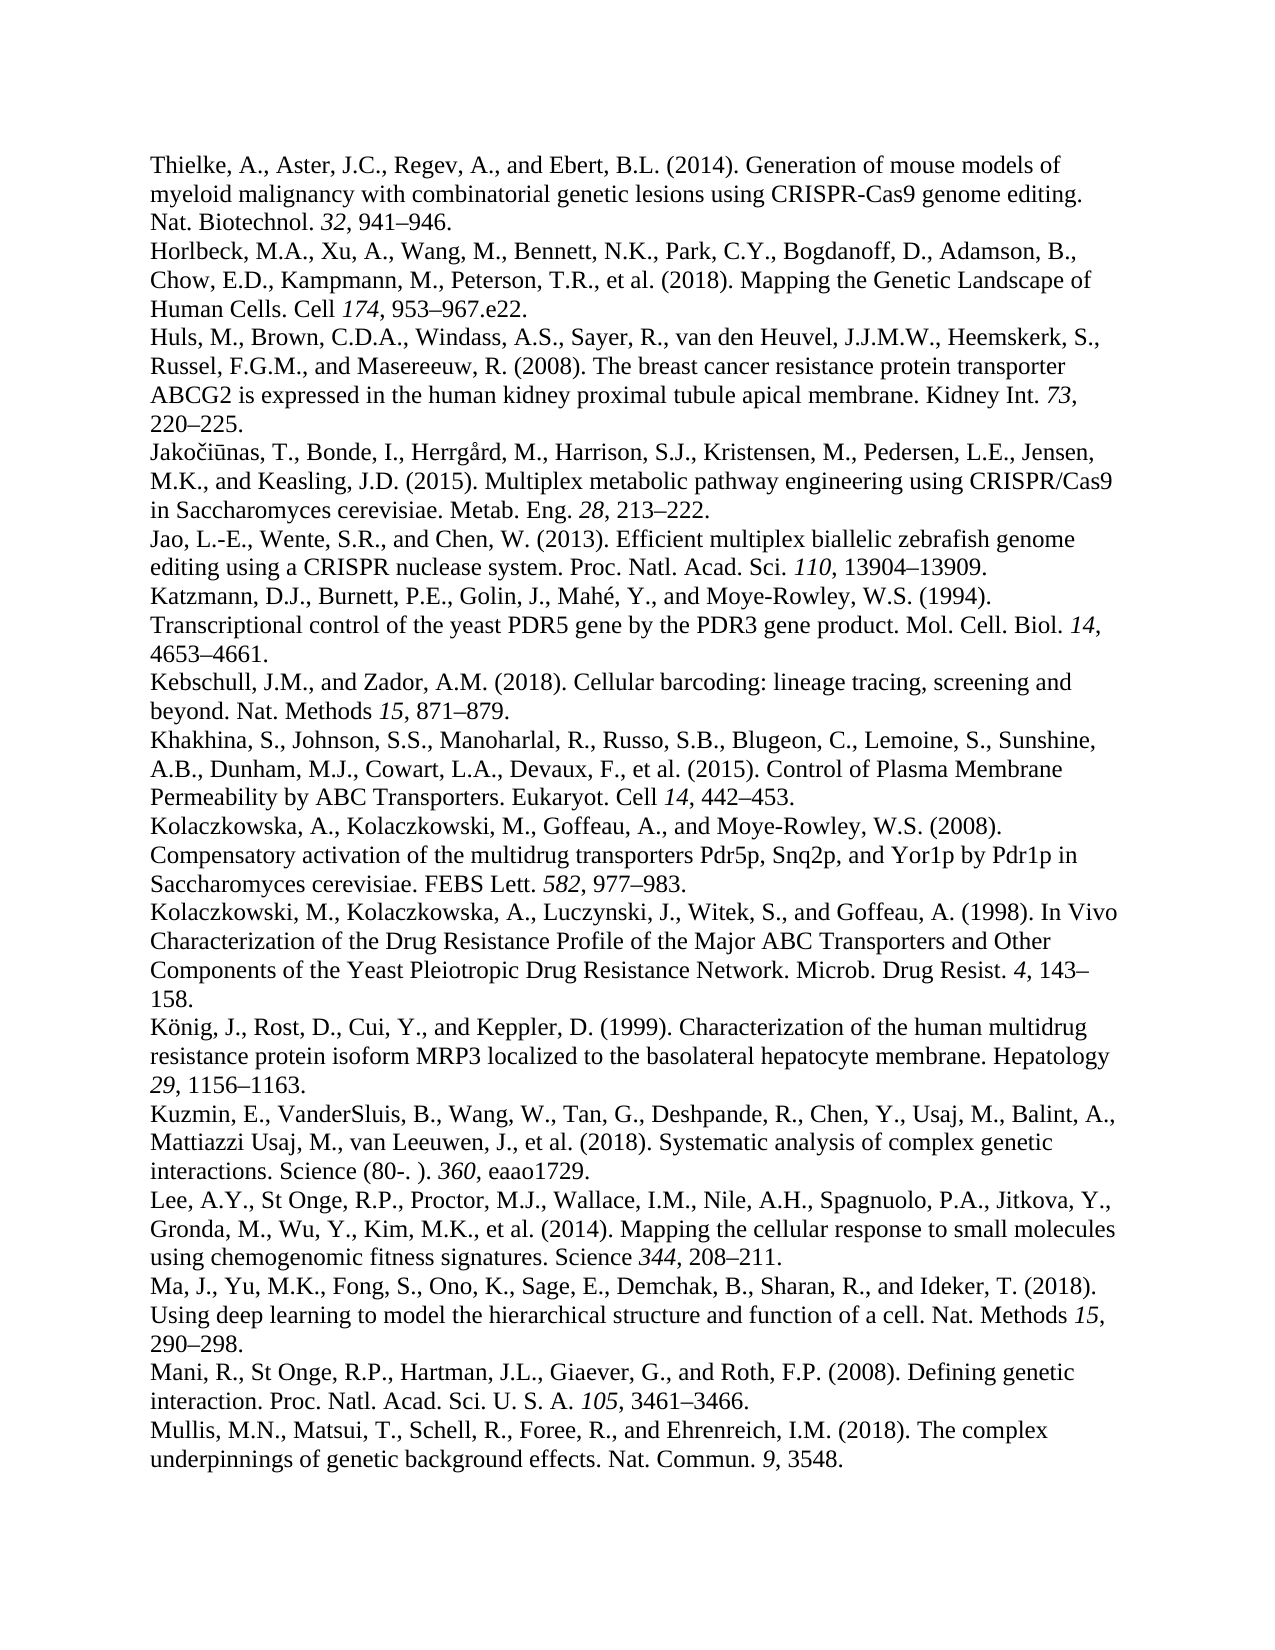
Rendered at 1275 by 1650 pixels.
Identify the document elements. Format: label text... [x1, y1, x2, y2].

text König, J., Rost, D., Cui, Y., and Keppler, D. (1999). Characterization of the human multidrug resistance protein isoform MRP3 localized to the basolateral hepatocyte membrane. Hepatology 29, 1156–1163. [150, 1012, 1125, 1099]
text Horlbeck, M.A., Xu, A., Wang, M., Bennett, N.K., Park, C.Y., Bogdanoff, D., Adamson, B., Chow, E.D., Kampmann, M., Peterson, T.R., et al. (2018). Mapping the Genetic Landscape of Human Cells. Cell 174, 953–967.e22. [150, 236, 1125, 322]
text Jao, L.-E., Wente, S.R., and Chen, W. (2013). Efficient multiplex biallelic zebrafish genome editing using a CRISPR nuclease system. Proc. Natl. Acad. Sci. 110, 13904–13909. [150, 524, 1125, 581]
text Mani, R., St Onge, R.P., Hartman, J.L., Giaever, G., and Roth, F.P. (2008). Defining genetic interaction. Proc. Natl. Acad. Sci. U. S. A. 105, 3461–3466. [150, 1357, 1125, 1415]
text Kuzmin, E., VanderSluis, B., Wang, W., Tan, G., Deshpande, R., Chen, Y., Usaj, M., Balint, A., Mattiazzi Usaj, M., van Leeuwen, J., et al. (2018). Systematic analysis of complex genetic interactions. Science (80-. ). 360, eaao1729. [150, 1099, 1125, 1185]
text Khakhina, S., Johnson, S.S., Manoharlal, R., Russo, S.B., Blugeon, C., Lemoine, S., Sunshine, A.B., Dunham, M.J., Cowart, L.A., Devaux, F., et al. (2015). Control of Plasma Membrane Permeability by ABC Transporters. Eukaryot. Cell 14, 442–453. [150, 725, 1125, 811]
text Huls, M., Brown, C.D.A., Windass, A.S., Sayer, R., van den Heuvel, J.J.M.W., Heemskerk, S., Russel, F.G.M., and Masereeuw, R. (2008). The breast cancer resistance protein transporter ABCG2 is expressed in the human kidney proximal tubule apical membrane. Kidney Int. 73, 220–225. [150, 322, 1125, 437]
text Kolaczkowska, A., Kolaczkowski, M., Goffeau, A., and Moye-Rowley, W.S. (2008). Compensatory activation of the multidrug transporters Pdr5p, Snq2p, and Yor1p by Pdr1p in Saccharomyces cerevisiae. FEBS Lett. 582, 977–983. [150, 811, 1125, 897]
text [150, 150, 1125, 236]
text Ma, J., Yu, M.K., Fong, S., Ono, K., Sage, E., Demchak, B., Sharan, R., and Ideker, T. (2018). Using deep learning to model the hierarchical structure and function of a cell. Nat. Methods 15, 290–298. [150, 1271, 1125, 1357]
text Katzmann, D.J., Burnett, P.E., Golin, J., Mahé, Y., and Moye-Rowley, W.S. (1994). Transcriptional control of the yeast PDR5 gene by the PDR3 gene product. Mol. Cell. Biol. 14, 4653–4661. [150, 581, 1125, 667]
text Lee, A.Y., St Onge, R.P., Proctor, M.J., Wallace, I.M., Nile, A.H., Spagnuolo, P.A., Jitkova, Y., Gronda, M., Wu, Y., Kim, M.K., et al. (2014). Mapping the cellular response to small molecules using chemogenomic fitness signatures. Science 344, 208–211. [150, 1185, 1125, 1271]
text Kolaczkowski, M., Kolaczkowska, A., Luczynski, J., Witek, S., and Goffeau, A. (1998). In Vivo Characterization of the Drug Resistance Profile of the Major ABC Transporters and Other Components of the Yeast Pleiotropic Drug Resistance Network. Microb. Drug Resist. 4, 143–158. [150, 897, 1125, 1012]
text Jakočiūnas, T., Bonde, I., Herrgård, M., Harrison, S.J., Kristensen, M., Pedersen, L.E., Jensen, M.K., and Keasling, J.D. (2015). Multiplex metabolic pathway engineering using CRISPR/Cas9 in Saccharomyces cerevisiae. Metab. Eng. 28, 213–222. [150, 437, 1125, 524]
text Mullis, M.N., Matsui, T., Schell, R., Foree, R., and Ehrenreich, I.M. (2018). The complex underpinnings of genetic background effects. Nat. Commun. 9, 3548. [150, 1415, 1125, 1472]
text Kebschull, J.M., and Zador, A.M. (2018). Cellular barcoding: lineage tracing, screening and beyond. Nat. Methods 15, 871–879. [150, 667, 1125, 725]
